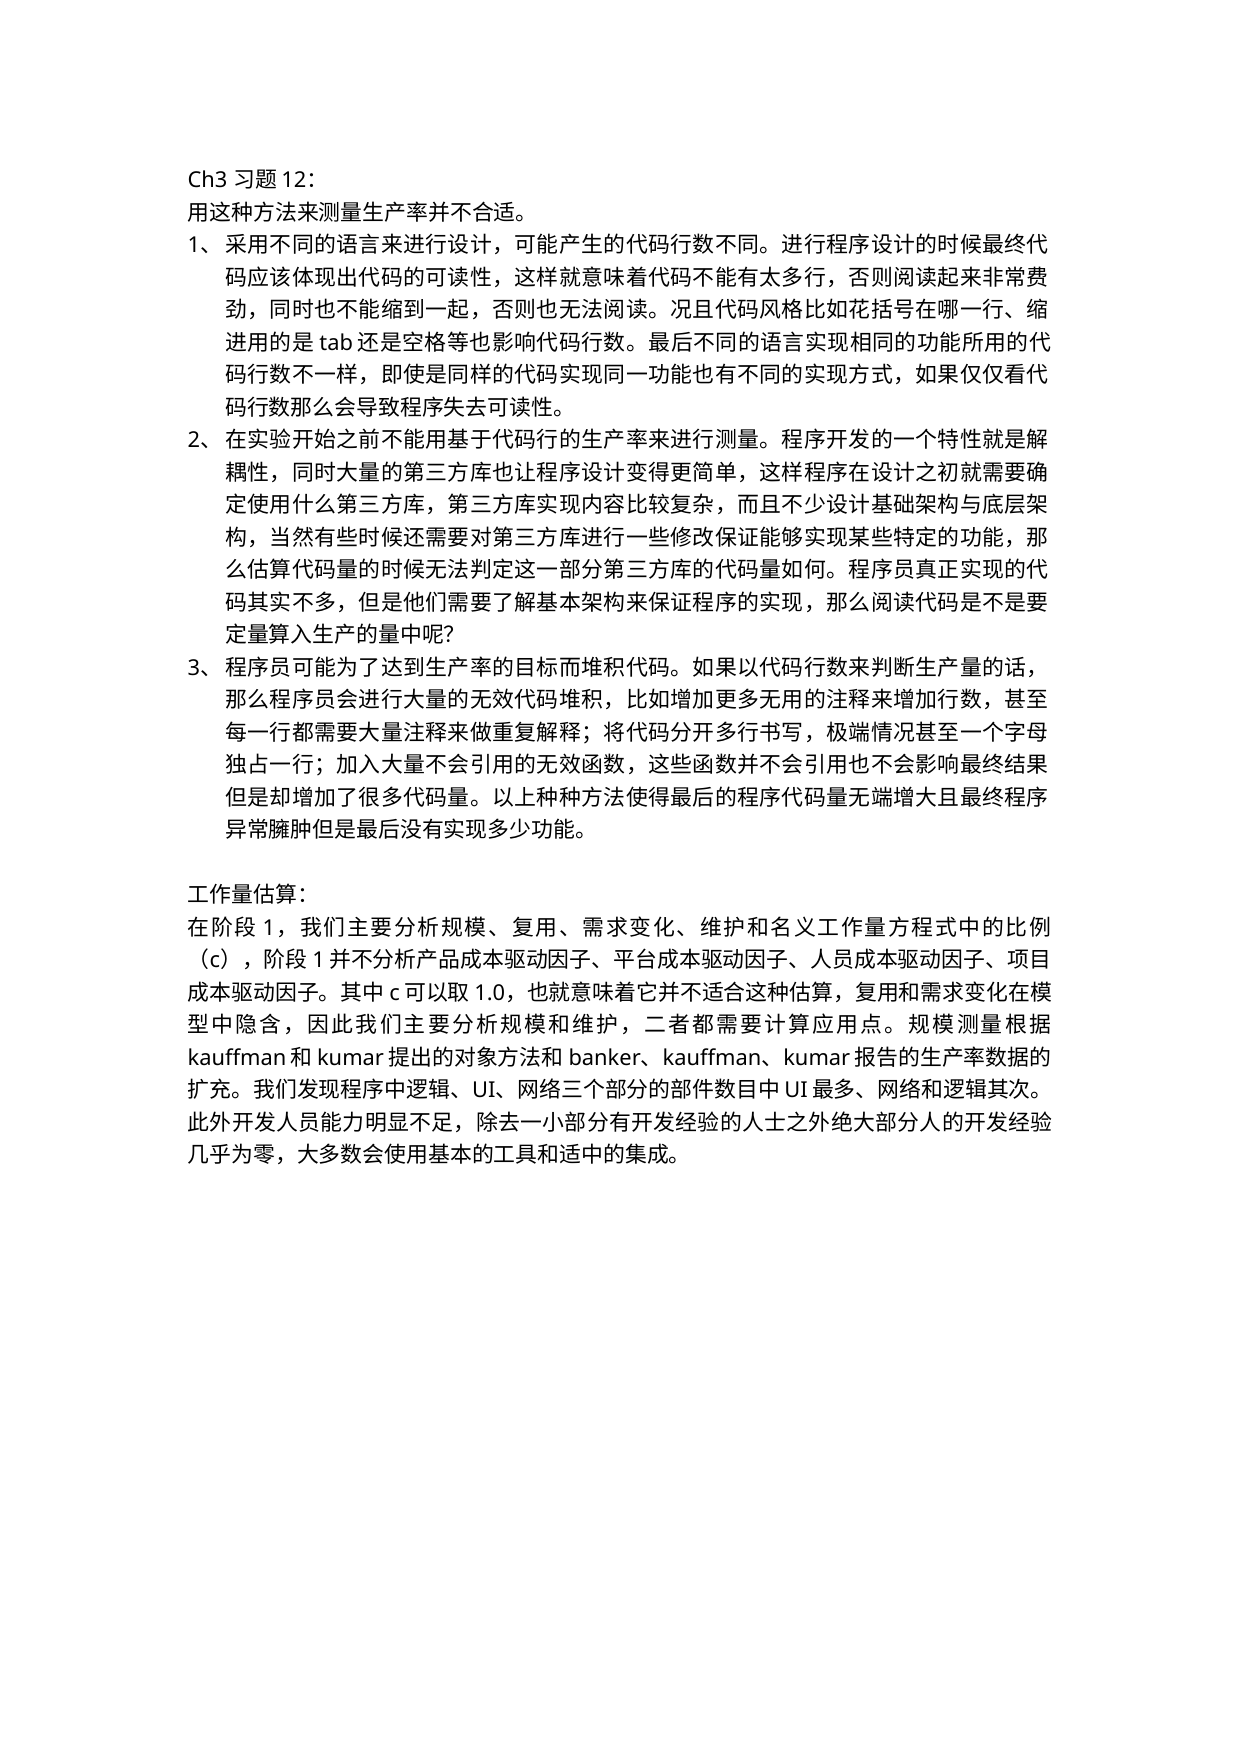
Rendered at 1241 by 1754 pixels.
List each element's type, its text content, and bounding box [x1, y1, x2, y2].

text 在阶段1，我们主要分析规模、复用、需求变化、维护和名义工作量方程式中的比例（c），阶段1并不分析产品成本驱动因子、平台成本驱动因子、人员成本驱动因子、项目成本驱动因子。其中c可以取1.0，也就意味着它并不适合这种估算，复用和需求变化在模型中隐含，因此我们主要分析规模和维护，二者都需要计算应用点。规模测量根据kauffman和kumar提出的对象方法和banker、kauffman、kumar报告的生产率数据的扩充。我们发现程序中逻辑、UI、网络三个部分的部件数目中UI最多、网络和逻辑其次。此外开发人员能力明显不足，除去一小部分有开发经验的人士之外绝大部分人的开发经验几乎为零，大多数会使用基本的工具和适中的集成。 [187, 909, 1053, 1169]
text Ch3 习题12： [187, 162, 1053, 194]
list 在实验开始之前不能用基于代码行的生产率来进行测量。程序开发的一个特性就是解耦性，同时大量的第三方库也让程序设计变得更简单，这样程序在设计之初就需要确定使用什么第三方库，第三方库实现内容比较复杂，而且不少设计基础架构与底层架构，当然有些时候还需要对第三方库进行一些修改保证能够实现某些特定的功能，那么估算代码量的时候无法判定这一部分第三方库的代码量如何。程序员真正实现的代码其实不多，但是他们需要了解基本架构来保证程序的实现，那么阅读代码是不是要定量算入生产的量中呢？ [187, 422, 1053, 649]
text 工作量估算： [187, 877, 1053, 909]
list 采用不同的语言来进行设计，可能产生的代码行数不同。进行程序设计的时候最终代码应该体现出代码的可读性，这样就意味着代码不能有太多行，否则阅读起来非常费劲，同时也不能缩到一起，否则也无法阅读。况且代码风格比如花括号在哪一行、缩进用的是tab还是空格等也影响代码行数。最后不同的语言实现相同的功能所用的代码行数不一样，即使是同样的代码实现同一功能也有不同的实现方式，如果仅仅看代码行数那么会导致程序失去可读性。 [187, 227, 1053, 422]
list 程序员可能为了达到生产率的目标而堆积代码。如果以代码行数来判断生产量的话，那么程序员会进行大量的无效代码堆积，比如增加更多无用的注释来增加行数，甚至每一行都需要大量注释来做重复解释；将代码分开多行书写，极端情况甚至一个字母独占一行；加入大量不会引用的无效函数，这些函数并不会引用也不会影响最终结果但是却增加了很多代码量。以上种种方法使得最后的程序代码量无端增大且最终程序异常臃肿但是最后没有实现多少功能。 [187, 649, 1053, 844]
text 用这种方法来测量生产率并不合适。 [187, 194, 1053, 227]
